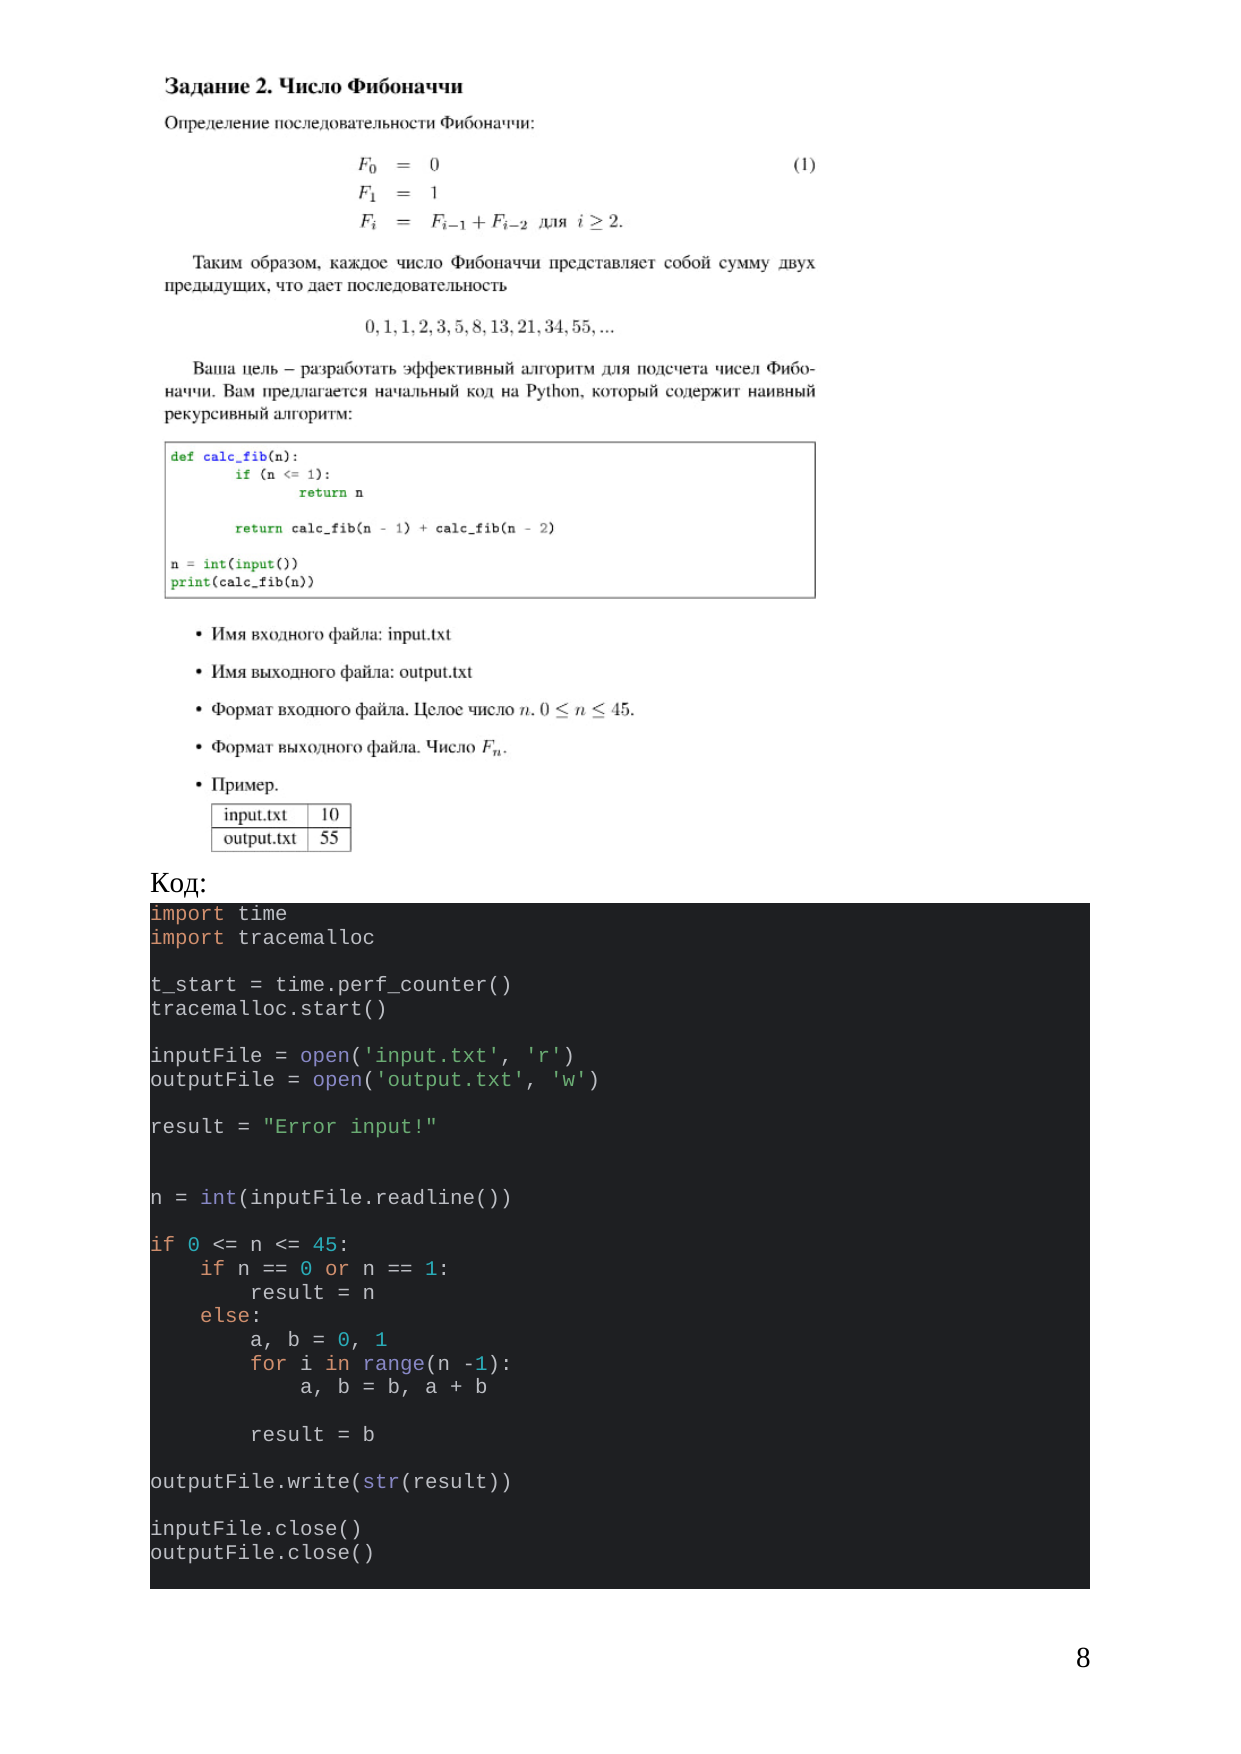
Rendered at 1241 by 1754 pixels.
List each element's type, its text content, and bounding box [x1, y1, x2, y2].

picture [150, 75, 843, 860]
text Код: [150, 865, 1090, 898]
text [150, 903, 1090, 1589]
